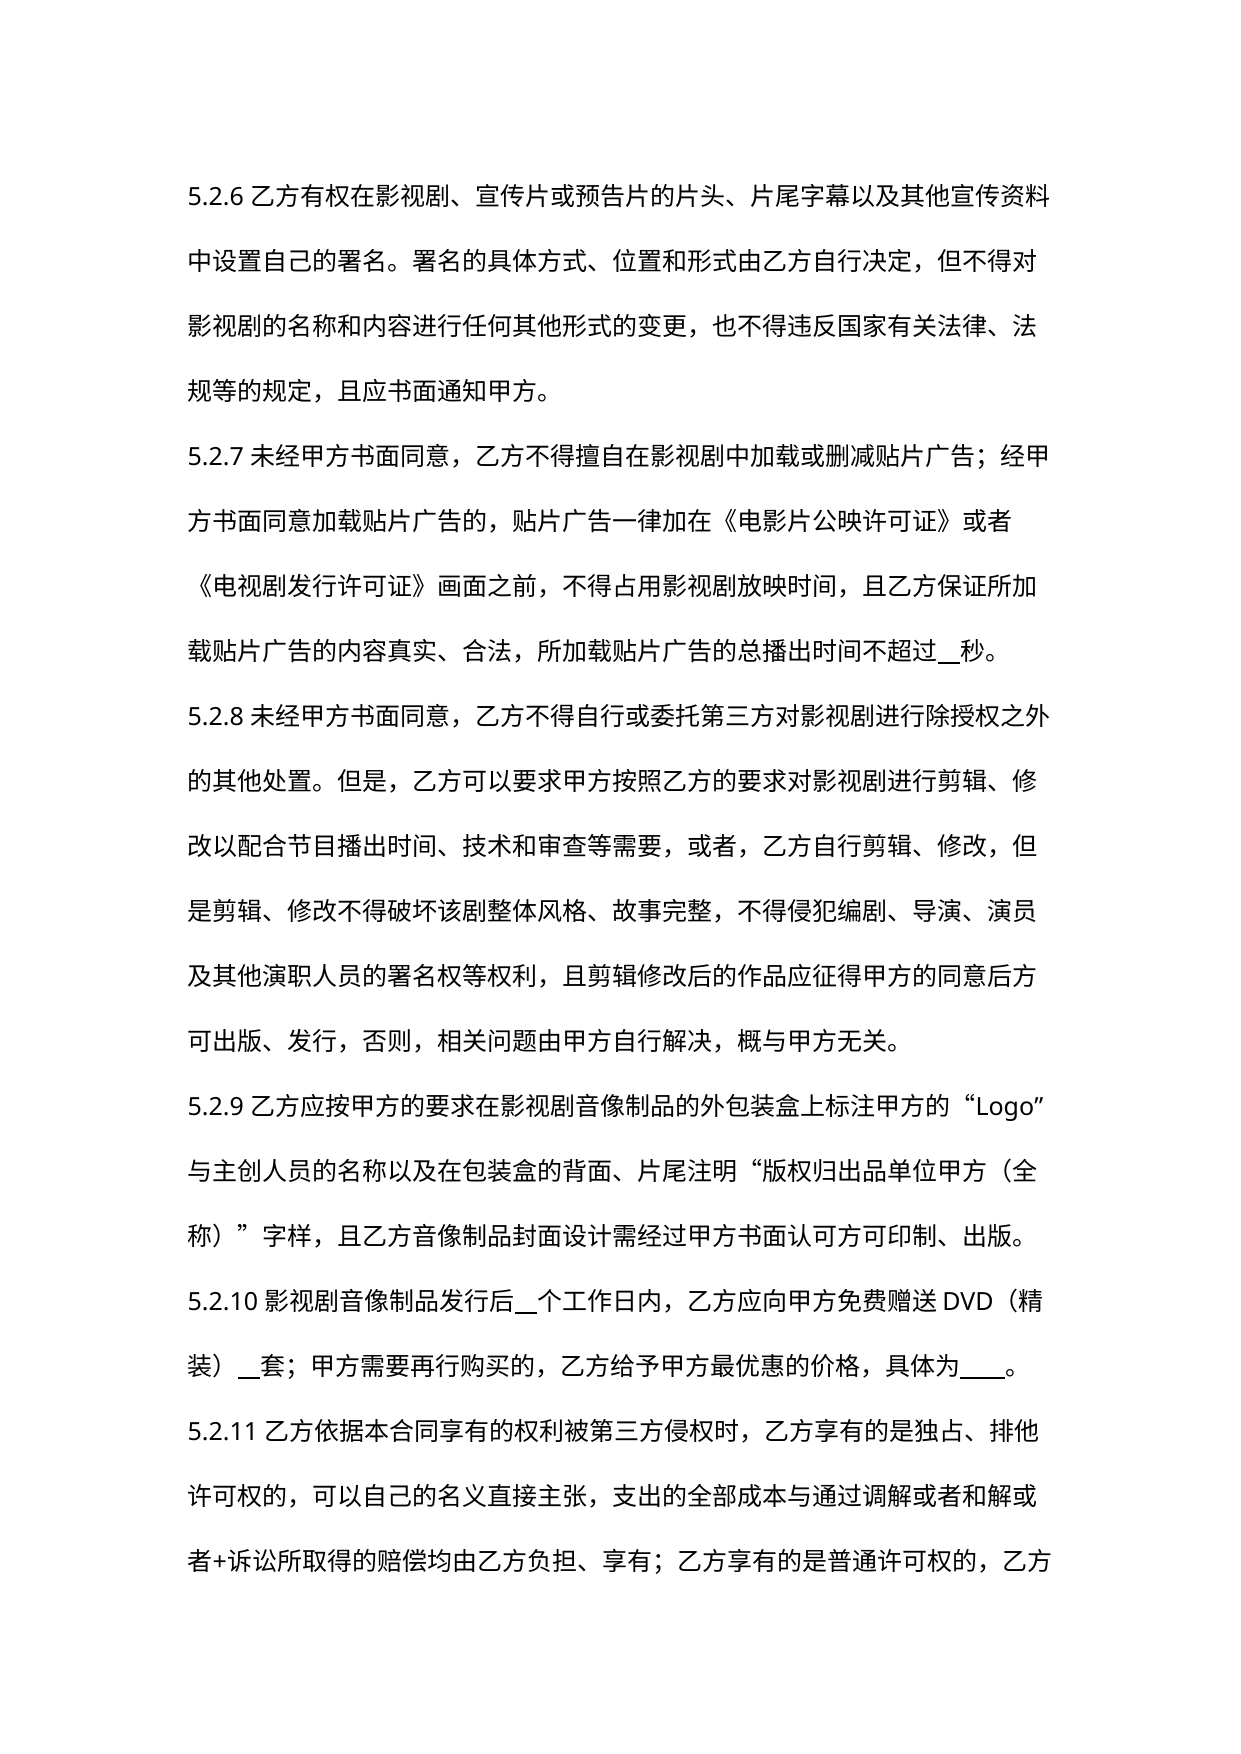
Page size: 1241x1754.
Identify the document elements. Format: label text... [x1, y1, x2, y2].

text 5.2.6 乙方有权在影视剧、宣传片或预告片的片头、片尾字幕以及其他宣传资料中设置自己的署名。署名的具体方式、位置和形式由乙方自行决定，但不得对影视剧的名称和内容进行任何其他形式的变更，也不得违反国家有关法律、法规等的规定，且应书面通知甲方。 [187, 162, 1053, 422]
text 5.2.7 未经甲方书面同意，乙方不得擅自在影视剧中加载或删减贴片广告；经甲方书面同意加载贴片广告的，贴片广告一律加在《电影片公映许可证》或者《电视剧发行许可证》画面之前，不得占用影视剧放映时间，且乙方保证所加载贴片广告的内容真实、合法，所加载贴片广告的总播出时间不超过 秒。 [187, 422, 1053, 682]
text 5.2.9 乙方应按甲方的要求在影视剧音像制品的外包装盒上标注甲方的“Logo”与主创人员的名称以及在包装盒的背面、片尾注明“版权归出品单位甲方（全称）”字样，且乙方音像制品封面设计需经过甲方书面认可方可印制、出版。 [187, 1072, 1053, 1267]
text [187, 1397, 1053, 1592]
text 5.2.10 影视剧音像制品发行后 个工作日内，乙方应向甲方免费赠送DVD（精装） 套；甲方需要再行购买的，乙方给予甲方最优惠的价格，具体为 。 [187, 1267, 1053, 1397]
text 5.2.8 未经甲方书面同意，乙方不得自行或委托第三方对影视剧进行除授权之外的其他处置。但是，乙方可以要求甲方按照乙方的要求对影视剧进行剪辑、修改以配合节目播出时间、技术和审查等需要，或者，乙方自行剪辑、修改，但是剪辑、修改不得破坏该剧整体风格、故事完整，不得侵犯编剧、导演、演员及其他演职人员的署名权等权利，且剪辑修改后的作品应征得甲方的同意后方可出版、发行，否则，相关问题由甲方自行解决，概与甲方无关。 [187, 682, 1053, 1072]
